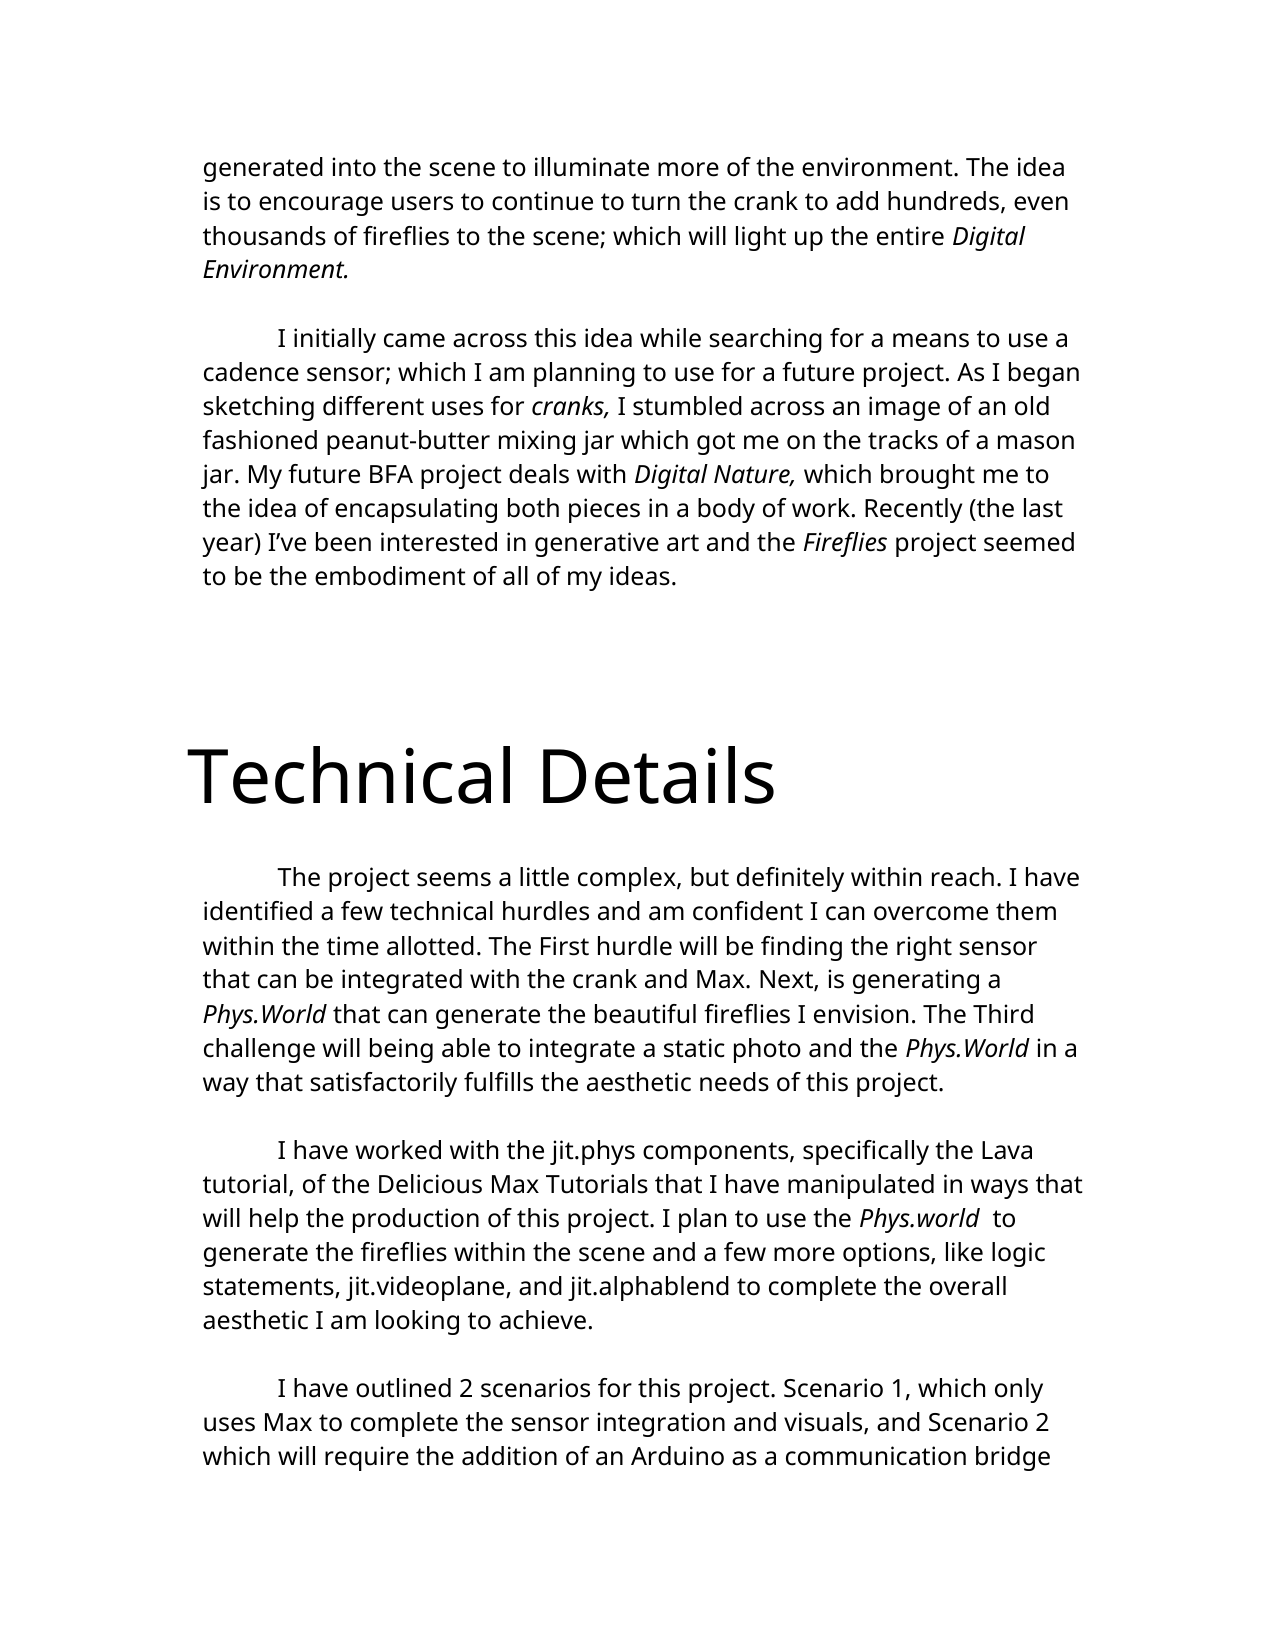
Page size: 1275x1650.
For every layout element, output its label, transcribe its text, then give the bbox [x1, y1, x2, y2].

text The project seems a little complex, but definitely within reach. I have identified a few technical hurdles and am confident I can overcome them within the time allotted. The First hurdle will be finding the right sensor that can be integrated with the crank and Max. Next, is generating a Phys.World that can generate the beautiful fireflies I envision. The Third challenge will being able to integrate a static photo and the Phys.World in a way that satisfactorily fulfills the aesthetic needs of this project. [202, 860, 1087, 1098]
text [202, 1371, 1087, 1473]
text I initially came across this idea while searching for a means to use a cadence sensor; which I am planning to use for a future project. As I began sketching different uses for cranks, I stumbled across an image of an old fashioned peanut-butter mixing jar which got me on the tracks of a mason jar. My future BFA project deals with Digital Nature, which brought me to the idea of encapsulating both pieces in a body of work. Recently (the last year) I’ve been interested in generative art and the Fireflies project seemed to be the embodiment of all of my ideas. [202, 320, 1087, 593]
text I have worked with the jit.phys components, specifically the Lava tutorial, of the Delicious Max Tutorials that I have manipulated in ways that will help the production of this project. I plan to use the Phys.world to generate the fireflies within the scene and a few more options, like logic statements, jit.videoplane, and jit.alphablend to complete the overall aesthetic I am looking to achieve. [202, 1132, 1087, 1337]
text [202, 150, 1087, 286]
text Technical Details [187, 724, 1087, 826]
